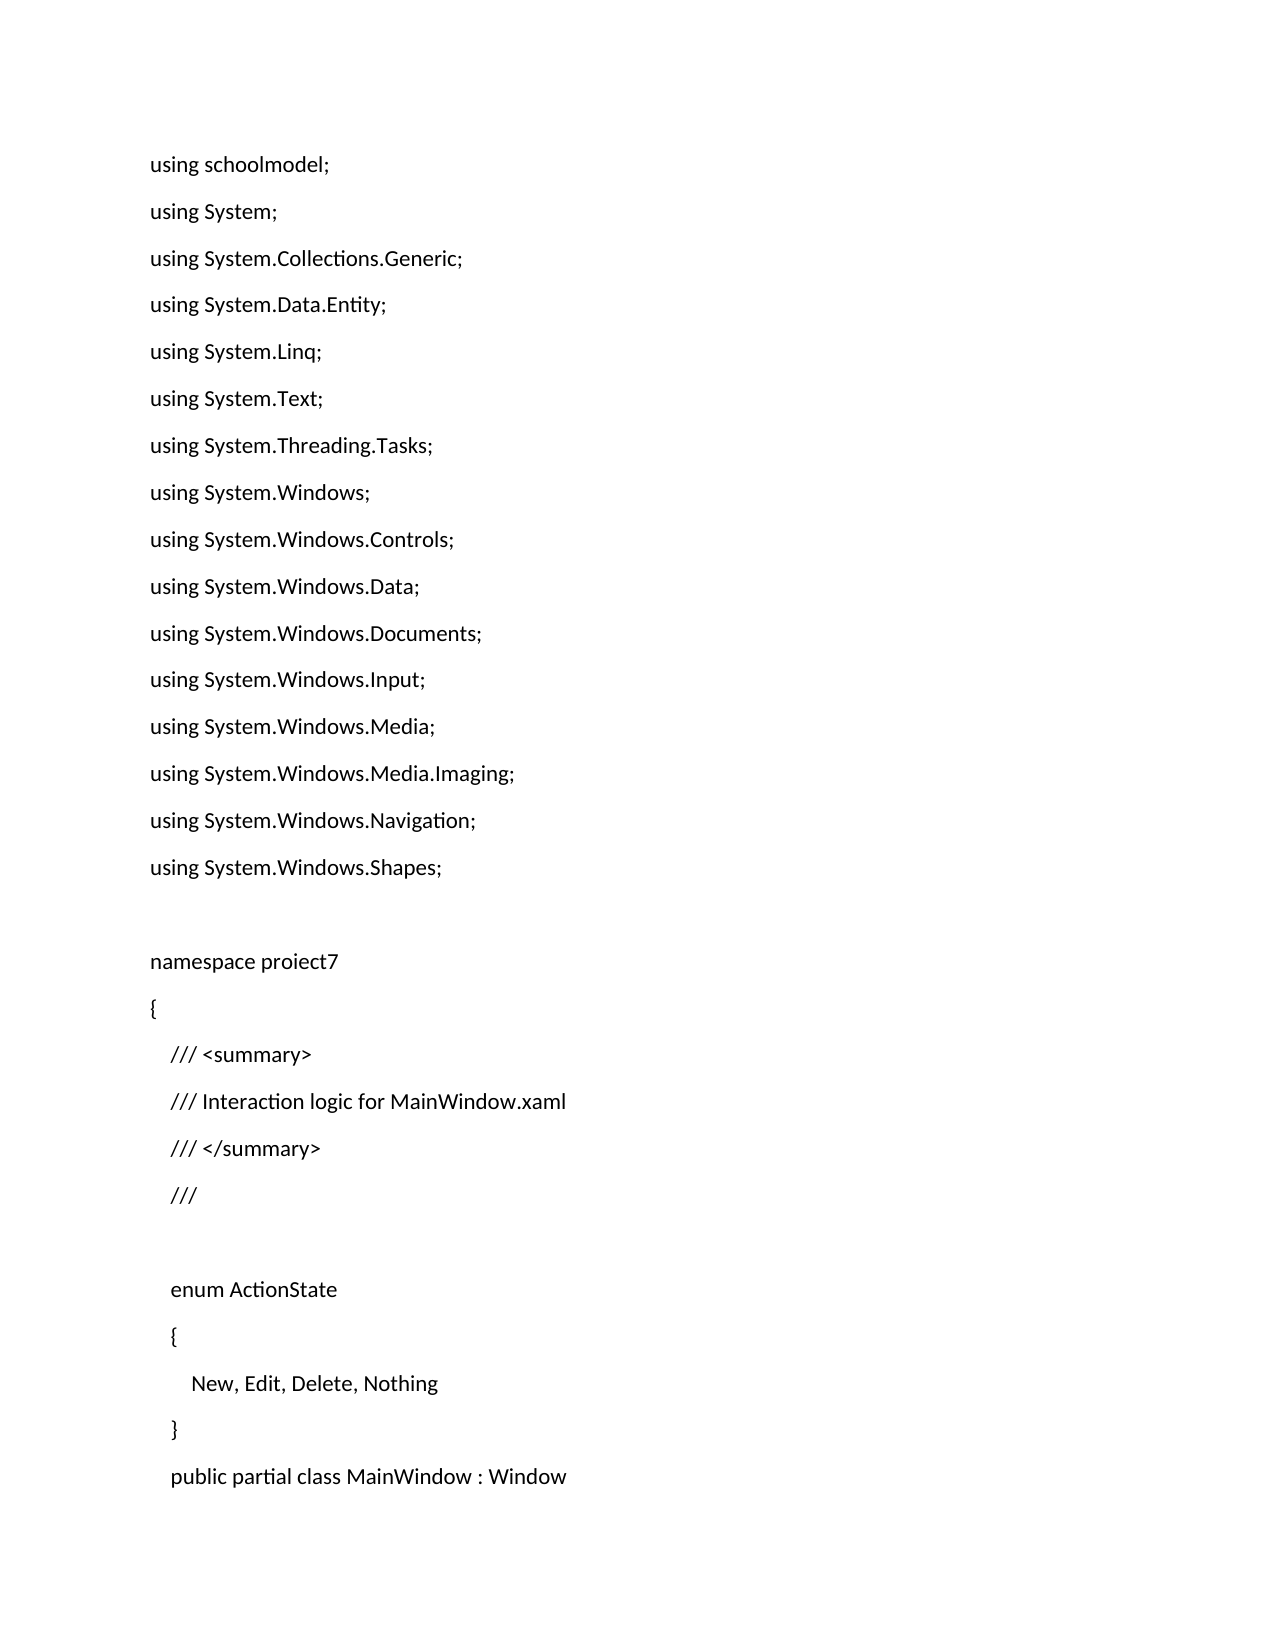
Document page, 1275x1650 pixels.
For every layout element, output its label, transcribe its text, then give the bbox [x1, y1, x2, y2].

text using System.Windows.Controls; [150, 525, 1125, 553]
text /// Interaction logic for MainWindow.xaml [150, 1087, 1125, 1116]
text using System.Windows.Shapes; [150, 853, 1125, 881]
text /// [150, 1181, 1125, 1209]
text public partial class MainWindow : Window [150, 1462, 1125, 1491]
text using schoolmodel; [150, 150, 1125, 178]
text using System.Windows.Documents; [150, 619, 1125, 647]
text using System.Windows.Input; [150, 666, 1125, 694]
text using System.Windows; [150, 478, 1125, 506]
text using System.Windows.Navigation; [150, 806, 1125, 834]
text using System.Threading.Tasks; [150, 431, 1125, 459]
text using System.Windows.Data; [150, 572, 1125, 600]
text using System.Linq; [150, 337, 1125, 366]
text /// <summary> [150, 1041, 1125, 1069]
text { [150, 994, 1125, 1022]
text using System.Text; [150, 384, 1125, 412]
text New, Edit, Delete, Nothing [150, 1369, 1125, 1397]
text using System.Data.Entity; [150, 291, 1125, 319]
text } [150, 1416, 1125, 1444]
text /// </summary> [150, 1134, 1125, 1162]
text using System.Windows.Media; [150, 712, 1125, 741]
text namespace proiect7 [150, 947, 1125, 975]
text enum ActionState [150, 1275, 1125, 1303]
text using System; [150, 197, 1125, 225]
text { [150, 1322, 1125, 1350]
text using System.Windows.Media.Imaging; [150, 759, 1125, 787]
text using System.Collections.Generic; [150, 244, 1125, 272]
